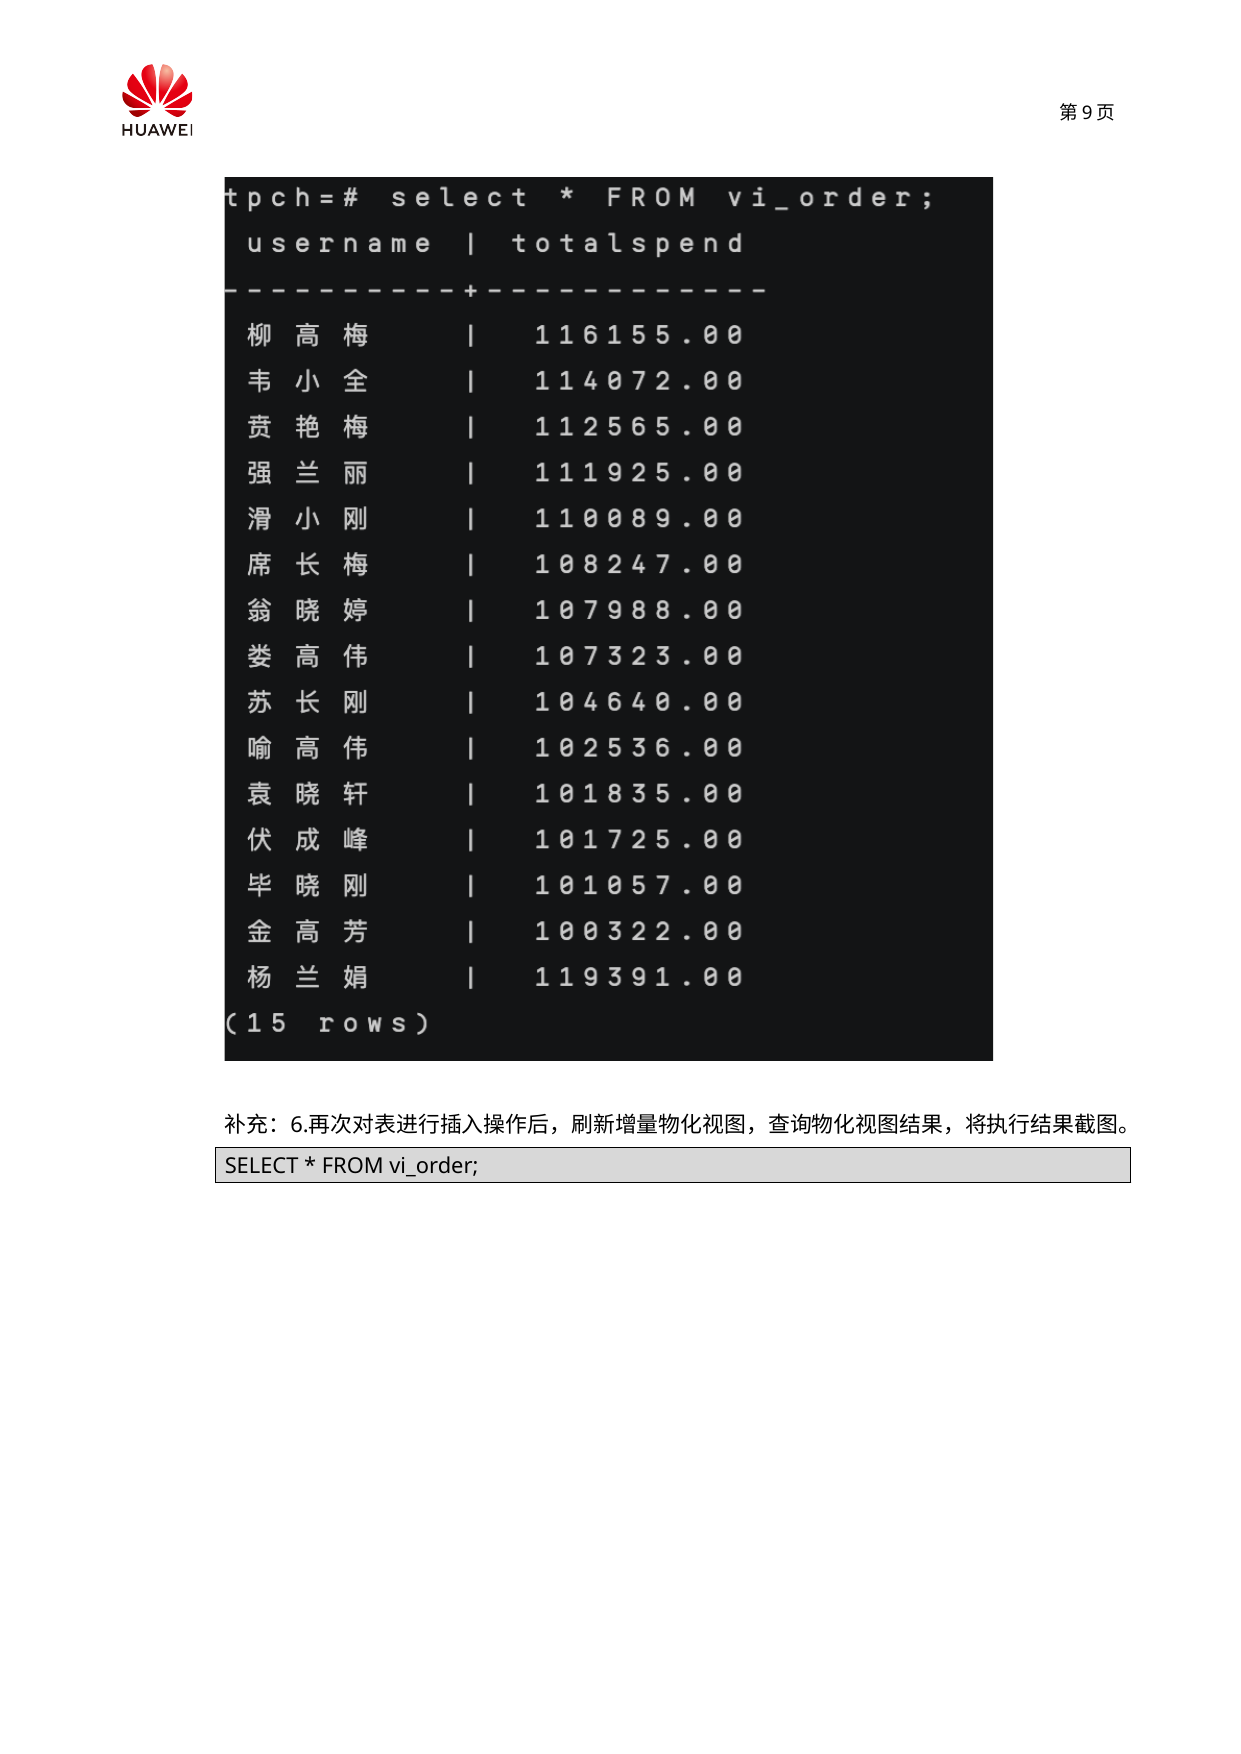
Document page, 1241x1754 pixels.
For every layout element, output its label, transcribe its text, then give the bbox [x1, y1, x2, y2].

text SELECT * FROM vi_order; [216, 1148, 1130, 1182]
picture [224, 177, 994, 1061]
picture [122, 64, 193, 136]
text 补充：6.再次对表进行插入操作后，刷新增量物化视图，查询物化视图结果，将执行结果截图。 [224, 1107, 1122, 1139]
